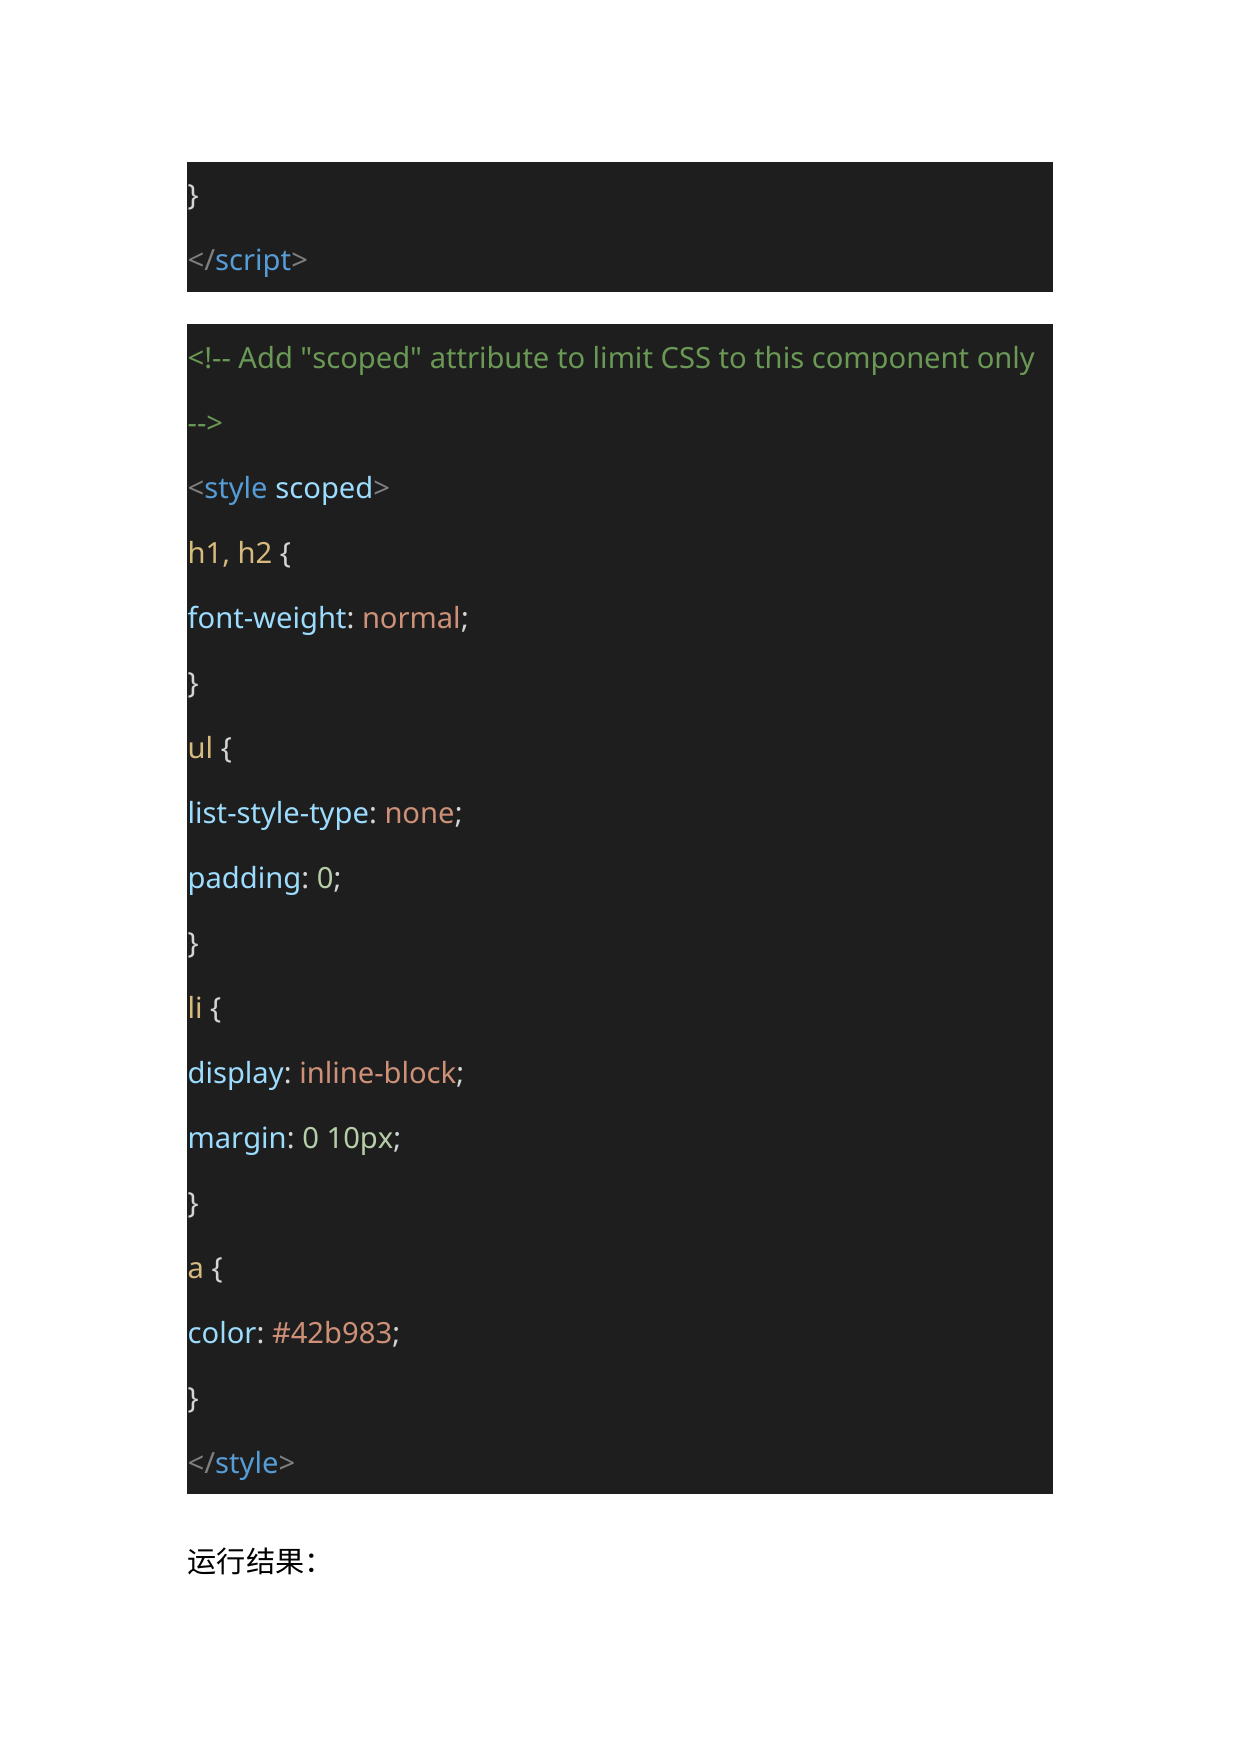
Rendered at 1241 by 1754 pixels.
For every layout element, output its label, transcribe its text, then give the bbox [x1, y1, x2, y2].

text font-weight: normal; [187, 584, 1053, 649]
text } [187, 909, 1053, 974]
text li { [187, 974, 1053, 1039]
text <!-- Add "scoped" attribute to limit CSS to this component only --> [187, 324, 1053, 454]
text display: inline-block; [187, 1039, 1053, 1104]
text } [187, 1169, 1053, 1234]
text <style scoped> [187, 454, 1053, 519]
text </style> [187, 1429, 1053, 1494]
text ul { [187, 714, 1053, 779]
text 运行结果： [187, 1527, 1053, 1592]
text </script> [187, 227, 1053, 292]
text } [187, 649, 1053, 714]
text h1, h2 { [187, 519, 1053, 584]
text list-style-type: none; [187, 779, 1053, 844]
text margin: 0 10px; [187, 1104, 1053, 1169]
text a { [187, 1234, 1053, 1299]
text } [187, 1364, 1053, 1429]
text } [187, 162, 1053, 227]
text color: #42b983; [187, 1299, 1053, 1364]
text padding: 0; [187, 844, 1053, 909]
